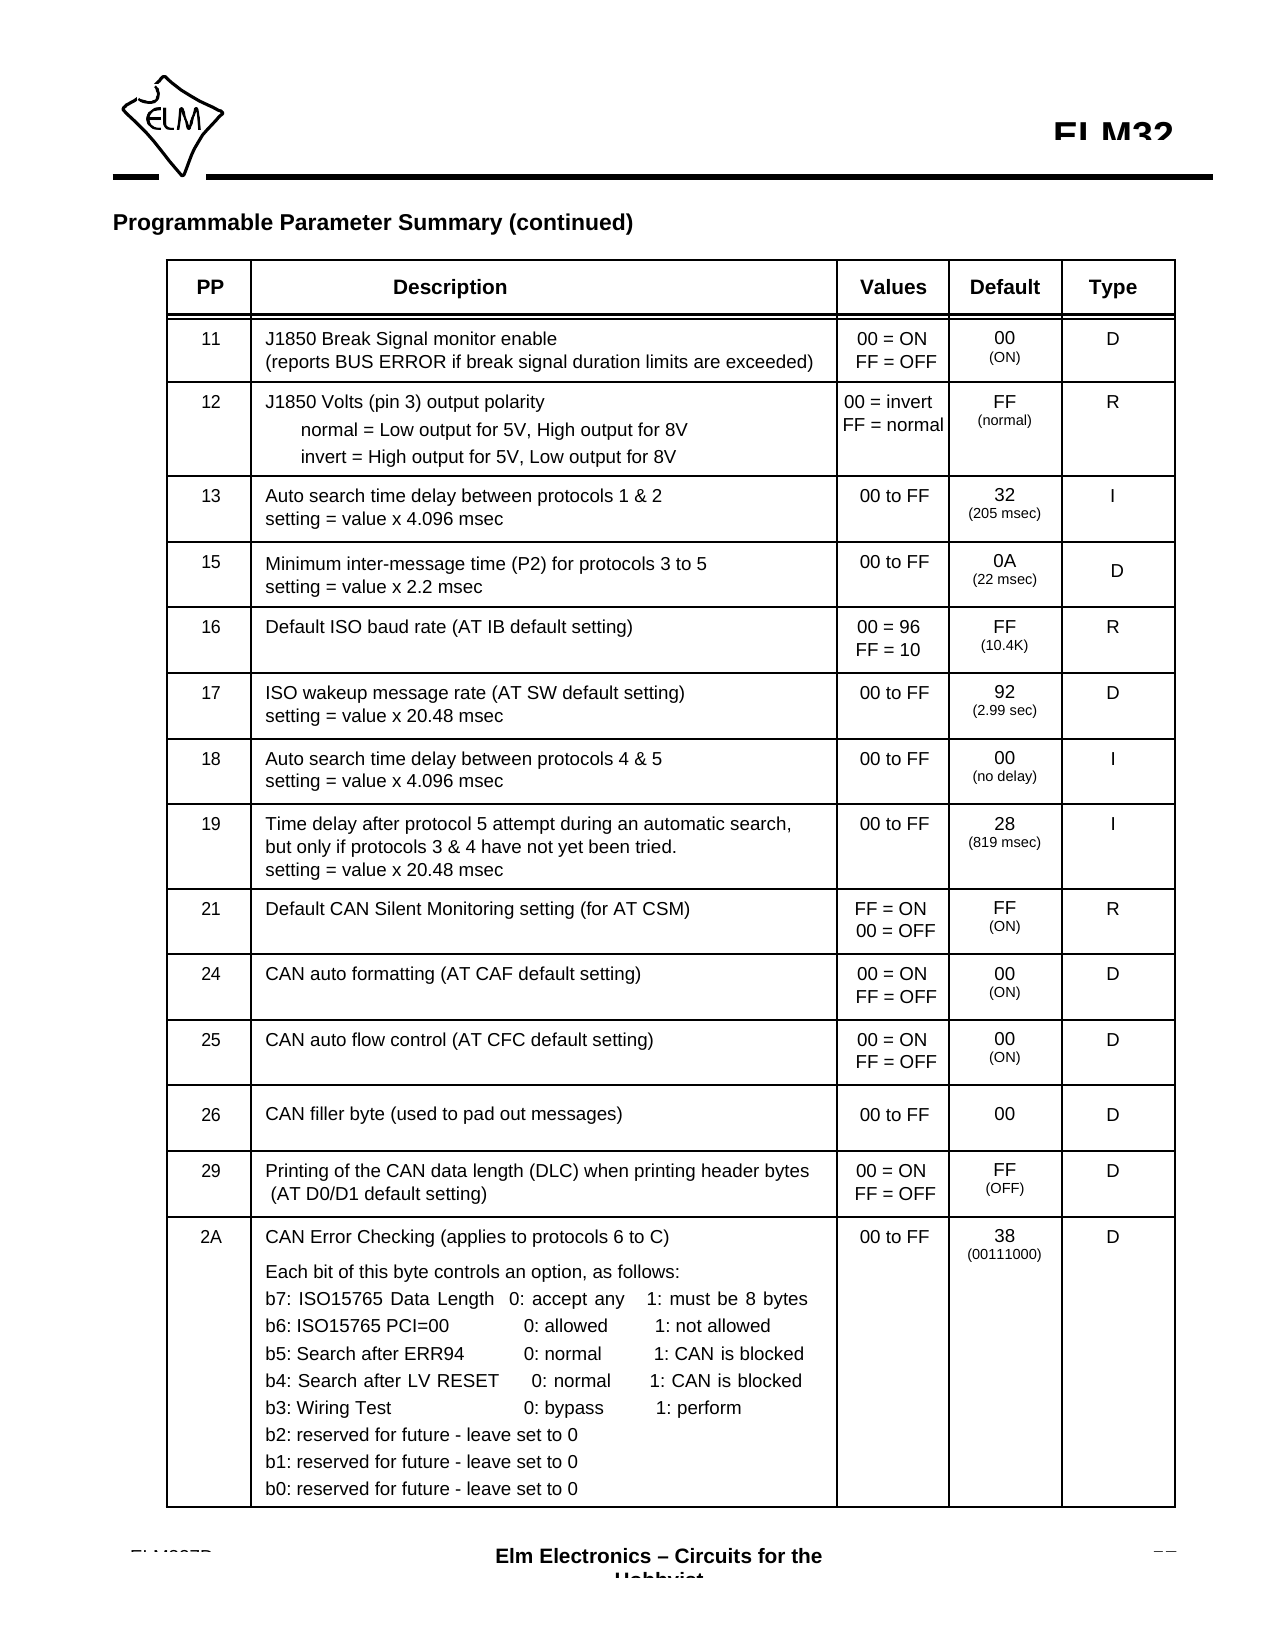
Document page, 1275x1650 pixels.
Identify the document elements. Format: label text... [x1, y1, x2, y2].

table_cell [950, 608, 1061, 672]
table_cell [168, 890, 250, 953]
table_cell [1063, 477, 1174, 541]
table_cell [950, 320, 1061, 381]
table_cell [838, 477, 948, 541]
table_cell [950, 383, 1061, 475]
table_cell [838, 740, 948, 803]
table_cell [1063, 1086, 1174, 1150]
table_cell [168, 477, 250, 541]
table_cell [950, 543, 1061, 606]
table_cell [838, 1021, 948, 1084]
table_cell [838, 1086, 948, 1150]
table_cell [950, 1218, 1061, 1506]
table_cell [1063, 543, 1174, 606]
picture [136, 84, 160, 104]
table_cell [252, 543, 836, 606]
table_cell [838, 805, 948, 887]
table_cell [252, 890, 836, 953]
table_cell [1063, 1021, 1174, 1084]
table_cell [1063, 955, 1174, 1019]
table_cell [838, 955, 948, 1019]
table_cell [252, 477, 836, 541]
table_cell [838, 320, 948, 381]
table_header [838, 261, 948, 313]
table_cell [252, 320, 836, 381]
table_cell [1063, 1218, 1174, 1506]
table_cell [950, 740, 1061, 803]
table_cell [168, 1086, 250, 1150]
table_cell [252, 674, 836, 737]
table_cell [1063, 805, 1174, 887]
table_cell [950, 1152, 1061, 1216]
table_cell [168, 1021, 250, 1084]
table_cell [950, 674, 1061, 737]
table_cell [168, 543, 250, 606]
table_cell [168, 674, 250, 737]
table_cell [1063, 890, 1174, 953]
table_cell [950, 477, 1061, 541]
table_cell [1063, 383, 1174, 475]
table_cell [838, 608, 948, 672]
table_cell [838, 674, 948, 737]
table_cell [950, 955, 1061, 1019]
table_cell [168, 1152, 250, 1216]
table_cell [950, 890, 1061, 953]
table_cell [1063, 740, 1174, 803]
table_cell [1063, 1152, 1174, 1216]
picture [146, 107, 161, 130]
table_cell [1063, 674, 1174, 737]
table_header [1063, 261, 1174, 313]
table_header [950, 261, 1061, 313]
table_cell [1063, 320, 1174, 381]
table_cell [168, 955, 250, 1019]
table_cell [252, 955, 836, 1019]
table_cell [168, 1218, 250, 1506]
picture [163, 107, 201, 130]
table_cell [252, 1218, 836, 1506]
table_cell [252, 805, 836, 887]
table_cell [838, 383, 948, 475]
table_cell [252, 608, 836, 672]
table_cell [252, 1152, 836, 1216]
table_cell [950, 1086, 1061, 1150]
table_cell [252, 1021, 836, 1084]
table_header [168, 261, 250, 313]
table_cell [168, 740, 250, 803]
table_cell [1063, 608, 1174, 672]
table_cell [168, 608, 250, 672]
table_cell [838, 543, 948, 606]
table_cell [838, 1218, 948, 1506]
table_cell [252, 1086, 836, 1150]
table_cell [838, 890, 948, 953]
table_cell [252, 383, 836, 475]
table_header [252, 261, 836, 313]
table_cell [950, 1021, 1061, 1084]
text Programmable Parameter Summary (continued) [113, 209, 1197, 235]
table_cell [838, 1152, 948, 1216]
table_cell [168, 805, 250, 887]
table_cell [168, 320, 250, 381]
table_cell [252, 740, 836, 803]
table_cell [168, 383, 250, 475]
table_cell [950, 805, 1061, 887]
